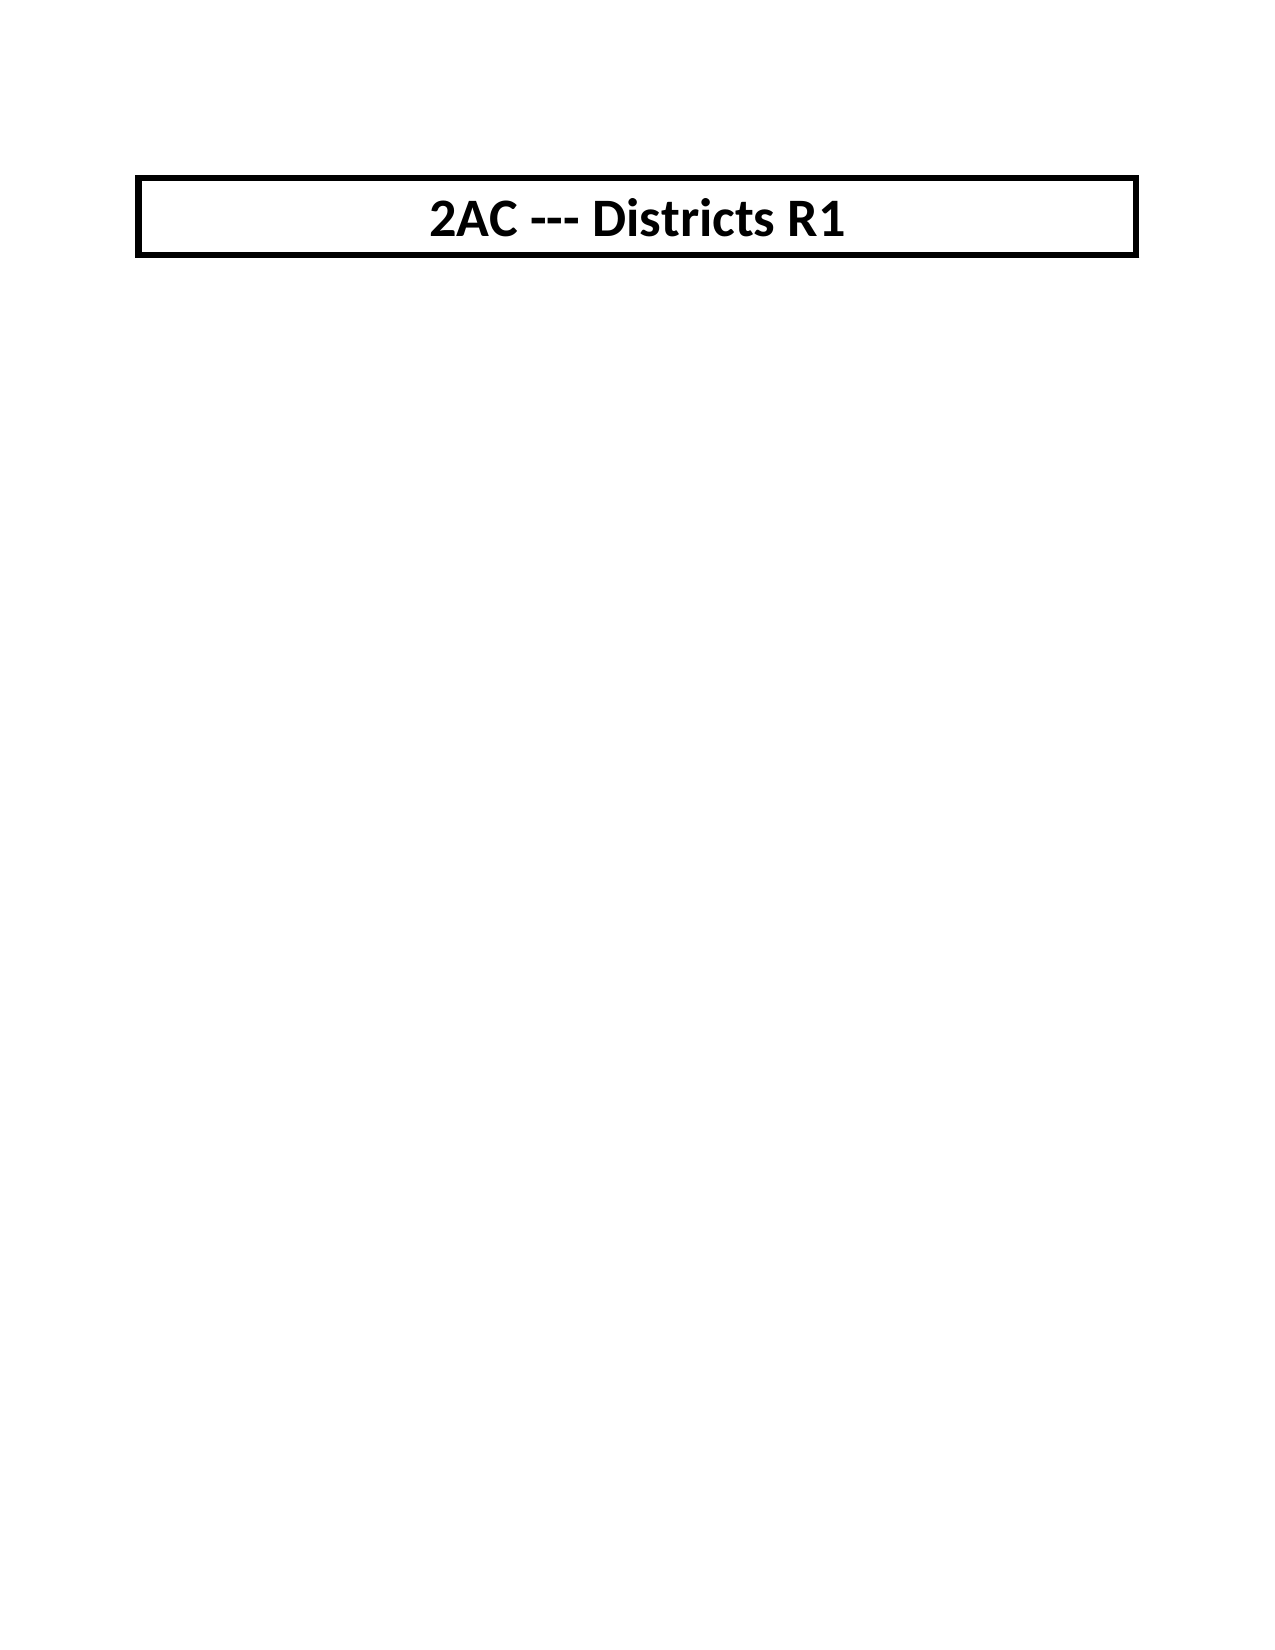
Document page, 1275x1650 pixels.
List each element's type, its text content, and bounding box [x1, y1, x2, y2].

subtitle 2AC --- Districts R1 [142, 181, 1133, 252]
